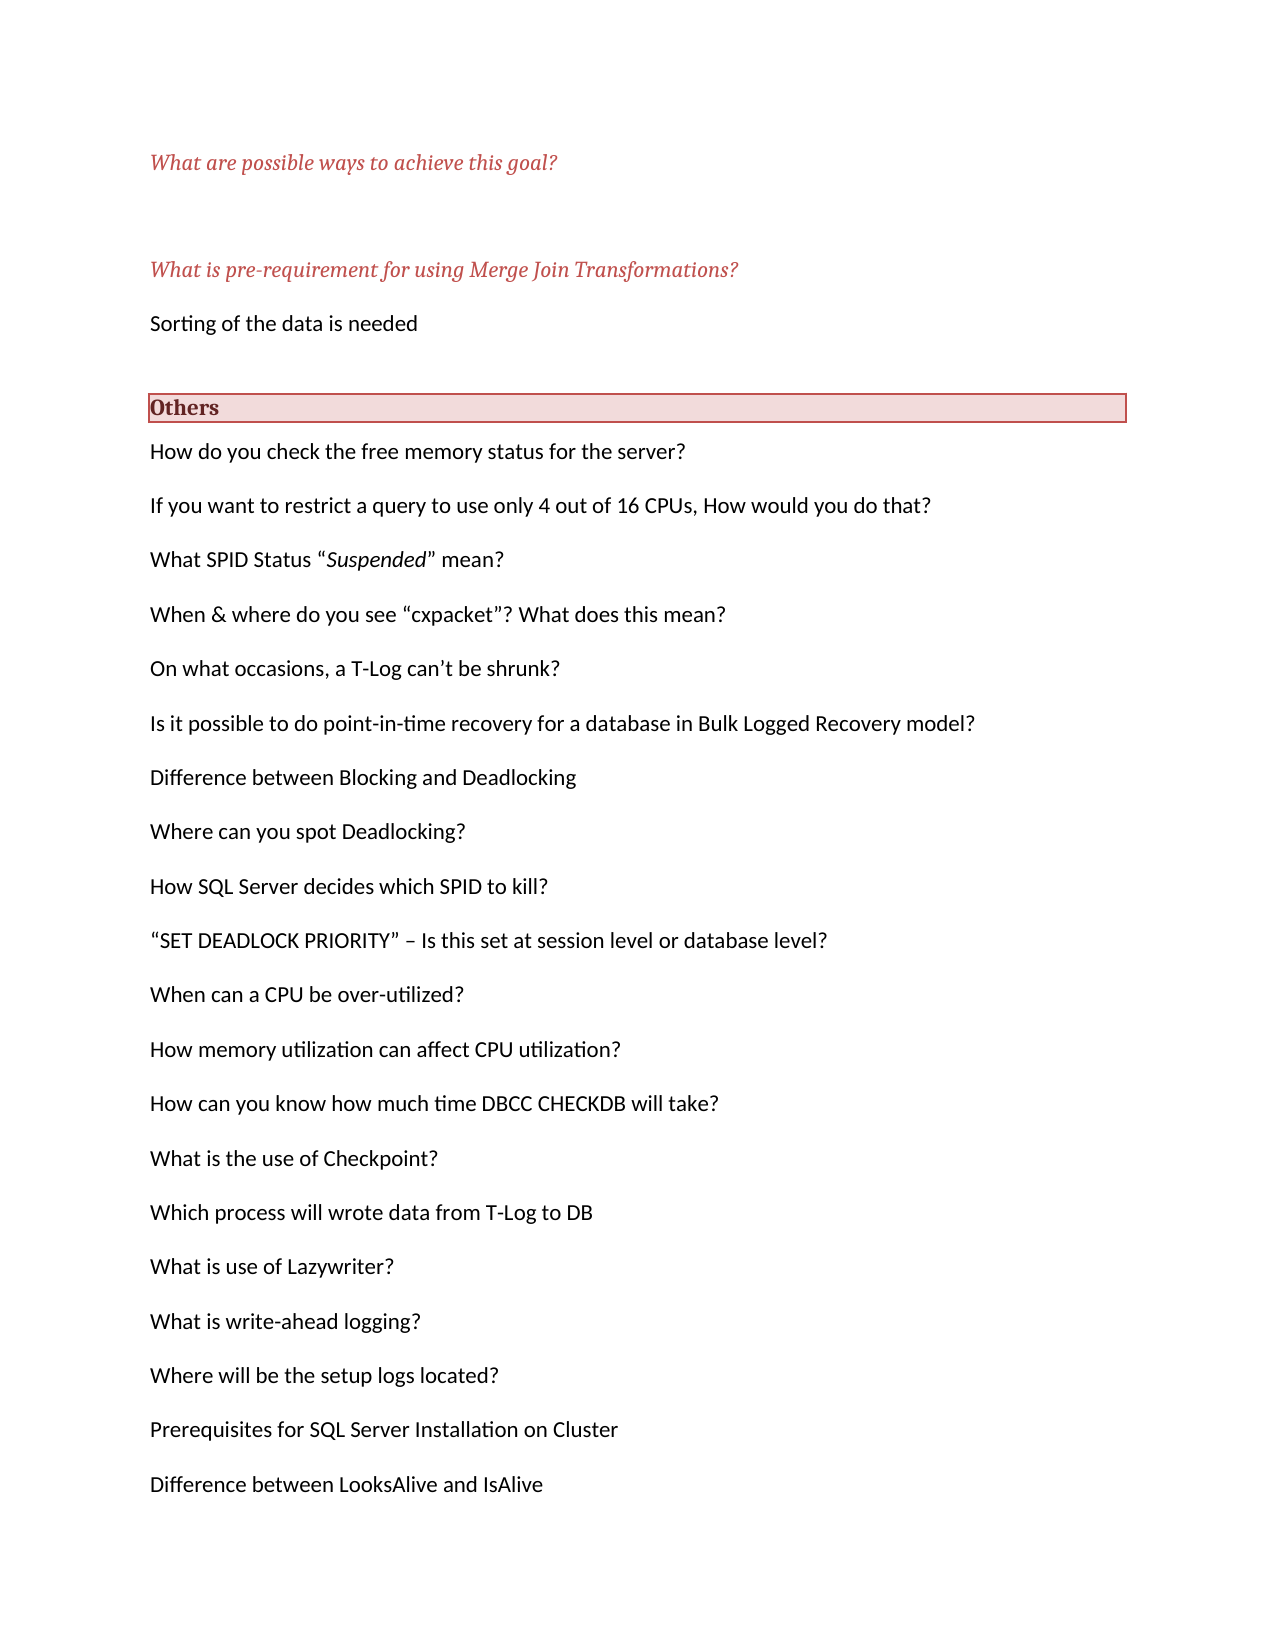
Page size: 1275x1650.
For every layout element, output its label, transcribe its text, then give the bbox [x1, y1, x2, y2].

text What is pre-requirement for using Merge Join Transformations? [150, 257, 1125, 283]
text Difference between LooksAlive and IsAlive [150, 1470, 1125, 1498]
text When can a CPU be over-utilized? [150, 981, 1125, 1008]
text Is it possible to do point-in-time recovery for a database in Bulk Logged Recovery model? [150, 709, 1125, 737]
text How SQL Server decides which SPID to kill? [150, 872, 1125, 900]
text What SPID Status “Suspended” mean? [150, 546, 1125, 573]
text What are possible ways to achieve this goal? [150, 150, 1125, 176]
text When & where do you see “cxpacket”? What does this mean? [150, 600, 1125, 628]
text What is use of Lazywriter? [150, 1252, 1125, 1280]
text Prerequisites for SQL Server Installation on Cluster [150, 1416, 1125, 1443]
text “SET DEADLOCK PRIORITY” – Is this set at session level or database level? [150, 926, 1125, 954]
text What is write-ahead logging? [150, 1307, 1125, 1335]
text Which process will wrote data from T-Log to DB [150, 1198, 1125, 1226]
text How do you check the free memory status for the server? [150, 437, 1125, 465]
text How memory utilization can affect CPU utilization? [150, 1035, 1125, 1063]
text Difference between Blocking and Deadlocking [150, 763, 1125, 791]
text Where can you spot Deadlocking? [150, 817, 1125, 845]
text On what occasions, a T-Log can’t be shrunk? [150, 654, 1125, 682]
text If you want to restrict a query to use only 4 out of 16 CPUs, How would you do that? [150, 491, 1125, 519]
text Where will be the setup logs located? [150, 1361, 1125, 1389]
text What is the use of Checkpoint? [150, 1144, 1125, 1172]
text Sorting of the data is needed [150, 309, 1125, 337]
subtitle Others [150, 395, 1125, 421]
text How can you know how much time DBCC CHECKDB will take? [150, 1089, 1125, 1117]
